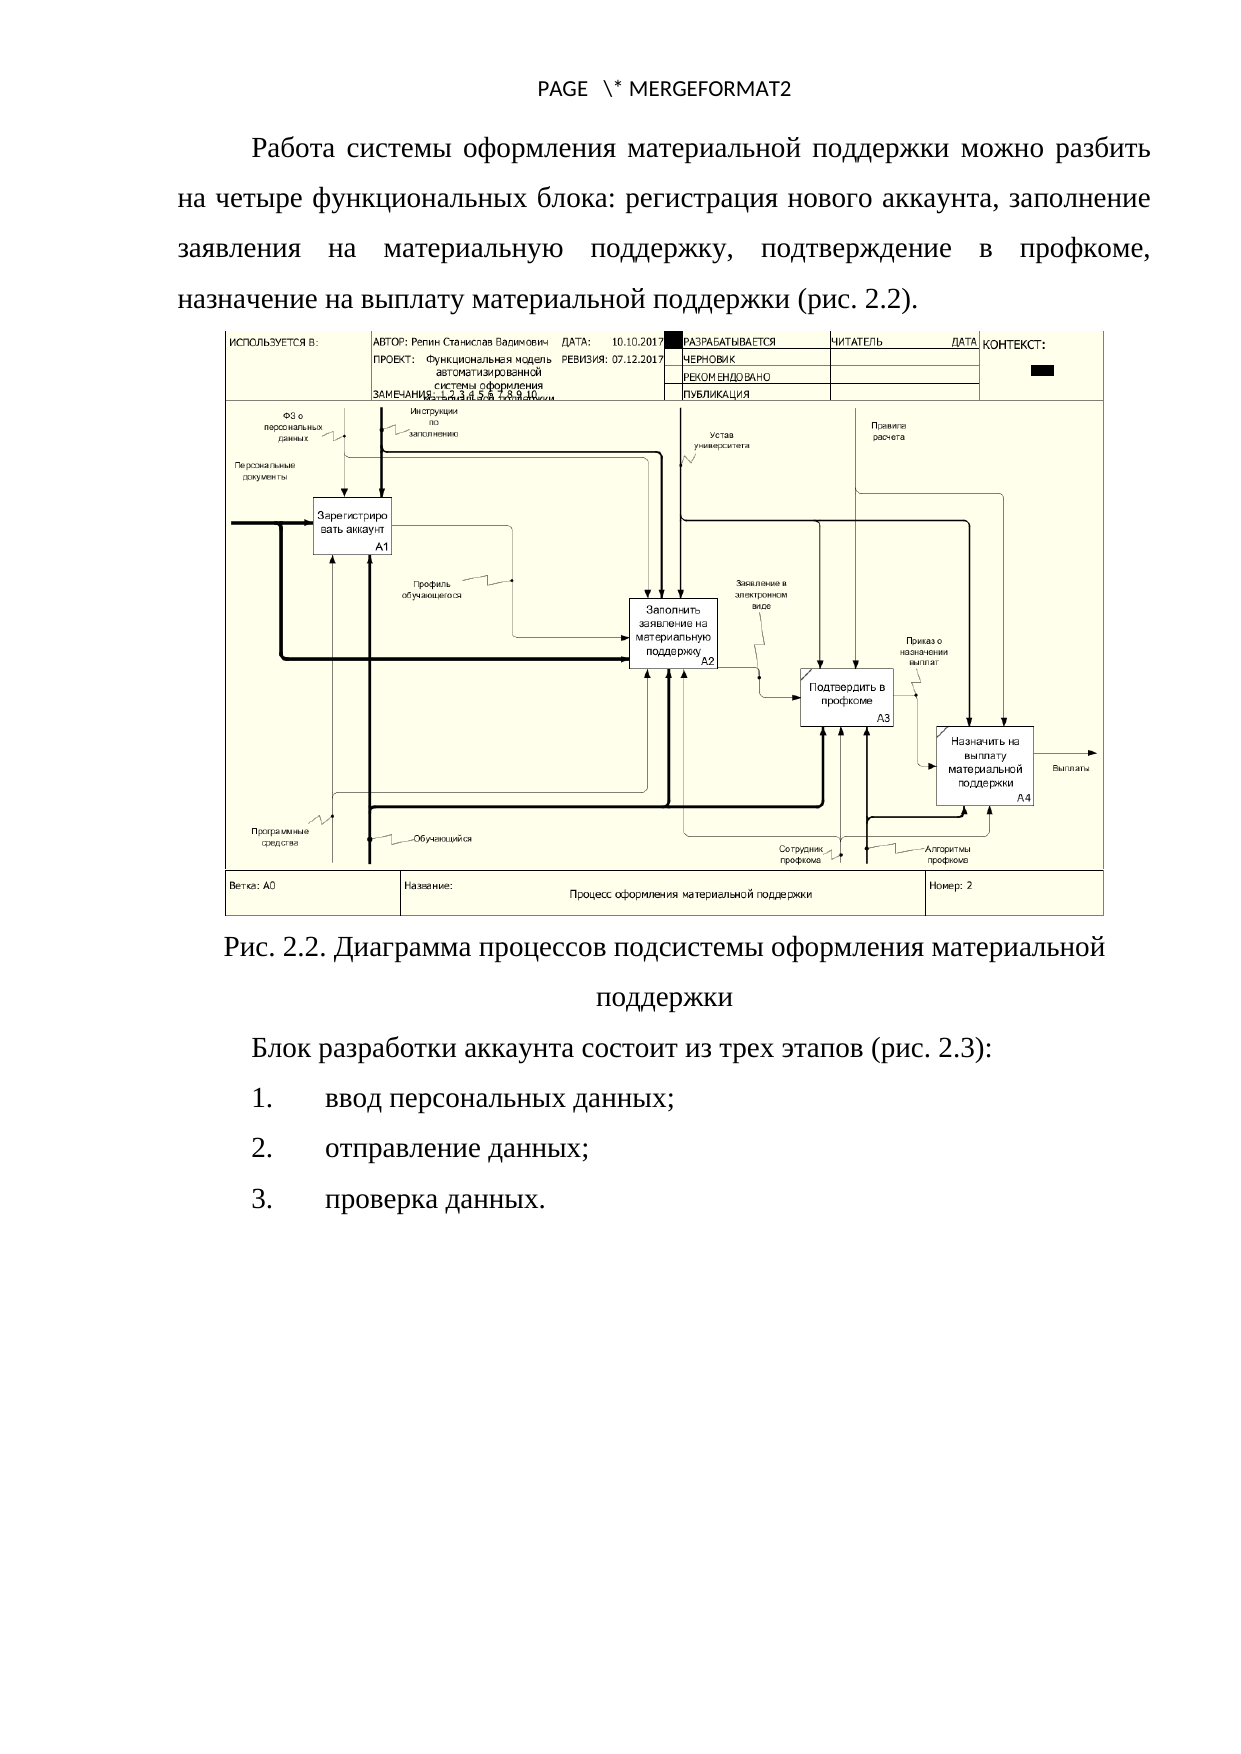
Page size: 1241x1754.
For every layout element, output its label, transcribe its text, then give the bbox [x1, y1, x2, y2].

picture [225, 331, 1104, 916]
list проверка данных. [177, 1181, 1152, 1214]
list отправление данных; [177, 1131, 1152, 1164]
list ввод персональных данных; [177, 1080, 1152, 1114]
text Работа системы оформления материальной поддержки можно разбить на четыре функциональных блока: регистрация нового аккаунта, заполнение заявления на материальную поддержку, подтверждение в профкоме, назначение на выплату материальной поддержки (рис. 2.2). [177, 130, 1152, 314]
text Блок разработки аккаунта состоит из трех этапов (рис. 2.3): [177, 1030, 1152, 1063]
text Рис. 2.2. Диаграмма процессов подсистемы оформления материальной поддержки [177, 929, 1152, 1013]
